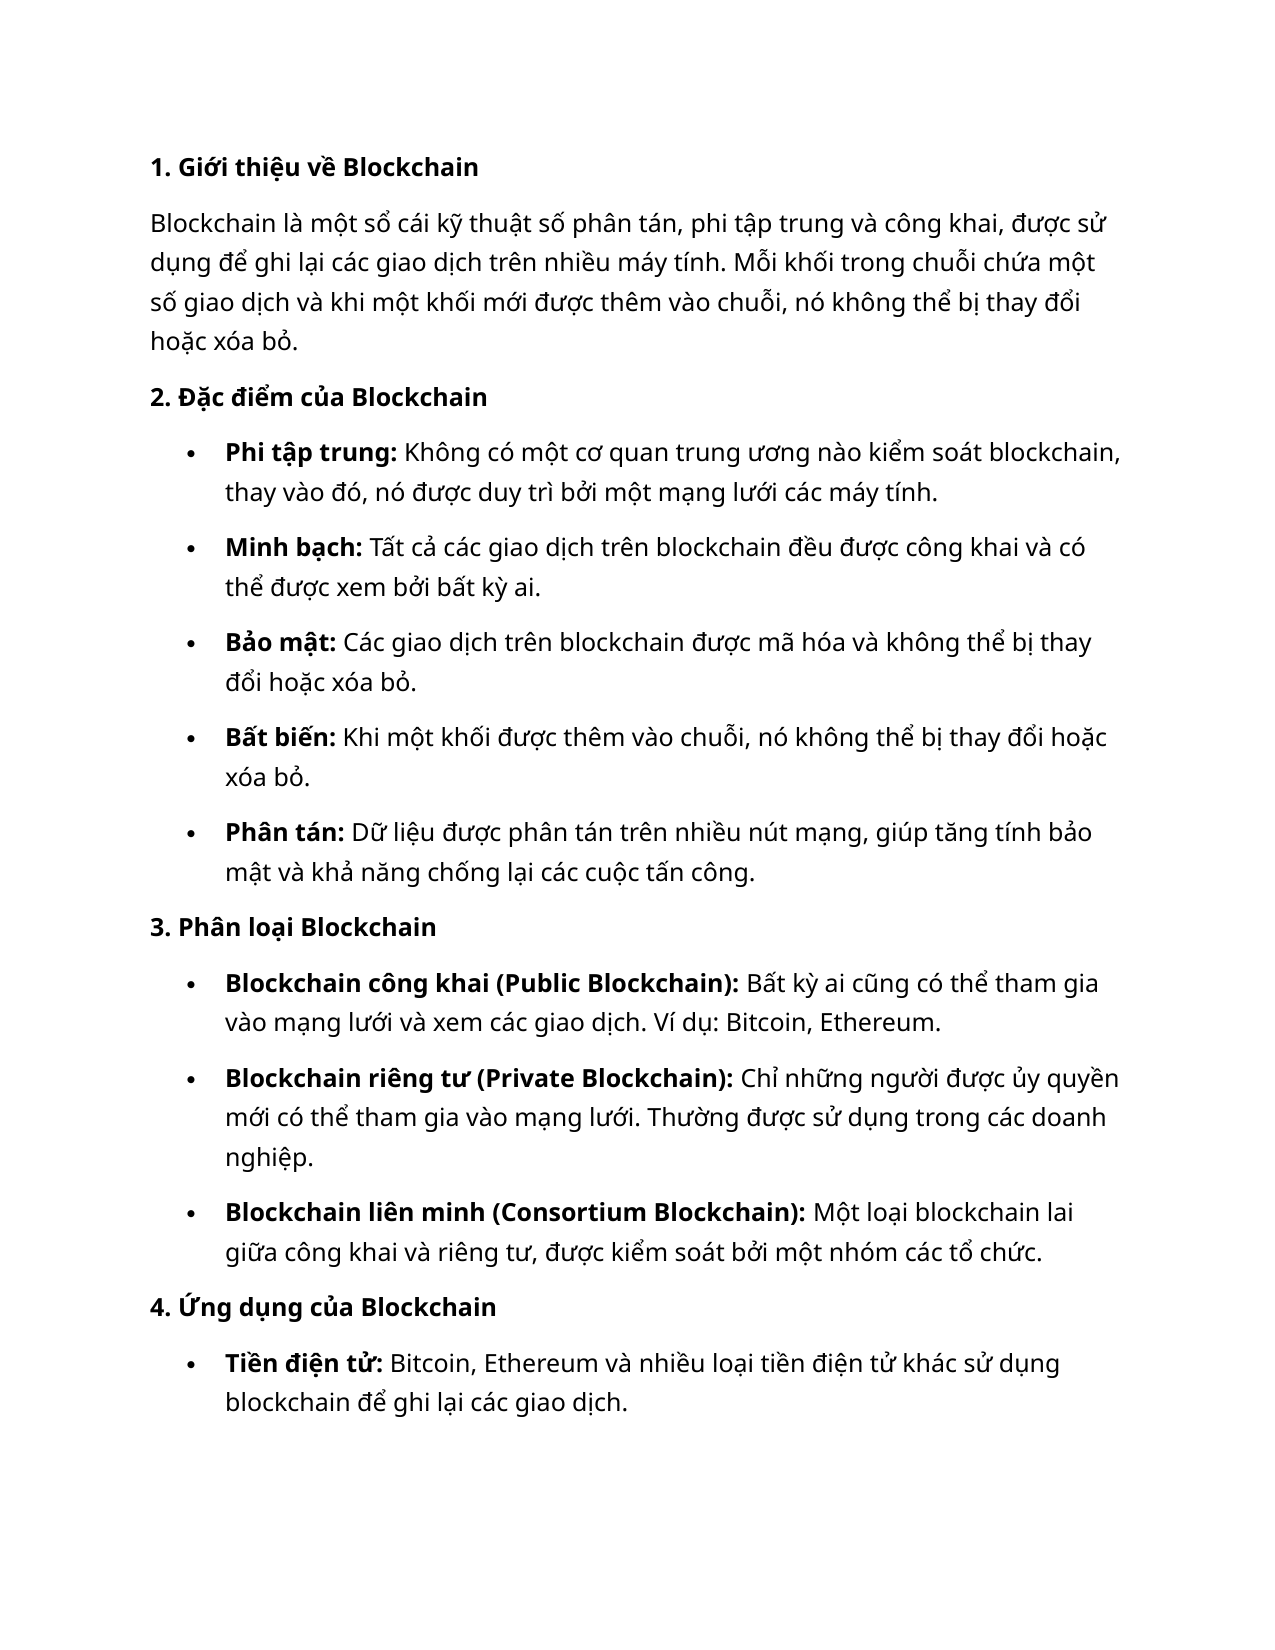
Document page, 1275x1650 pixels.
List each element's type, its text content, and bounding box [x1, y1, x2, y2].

list Blockchain riêng tư (Private Blockchain): Chỉ những người được ủy quyền mới có thể tham gia vào mạng lưới. Thường được sử dụng trong các doanh nghiệp. [187, 1061, 1125, 1173]
text 4. Ứng dụng của Blockchain [150, 1290, 1125, 1324]
text Blockchain là một sổ cái kỹ thuật số phân tán, phi tập trung và công khai, được sử dụng để ghi lại các giao dịch trên nhiều máy tính. Mỗi khối trong chuỗi chứa một số giao dịch và khi một khối mới được thêm vào chuỗi, nó không thể bị thay đổi hoặc xóa bỏ. [150, 206, 1125, 357]
list Tiền điện tử: Bitcoin, Ethereum và nhiều loại tiền điện tử khác sử dụng blockchain để ghi lại các giao dịch. [187, 1346, 1125, 1419]
text 1. Giới thiệu về Blockchain [150, 150, 1125, 184]
list Blockchain liên minh (Consortium Blockchain): Một loại blockchain lai giữa công khai và riêng tư, được kiểm soát bởi một nhóm các tổ chức. [187, 1195, 1125, 1268]
list Phân tán: Dữ liệu được phân tán trên nhiều nút mạng, giúp tăng tính bảo mật và khả năng chống lại các cuộc tấn công. [187, 815, 1125, 888]
list Phi tập trung: Không có một cơ quan trung ương nào kiểm soát blockchain, thay vào đó, nó được duy trì bởi một mạng lưới các máy tính. [187, 435, 1125, 508]
list Bảo mật: Các giao dịch trên blockchain được mã hóa và không thể bị thay đổi hoặc xóa bỏ. [187, 625, 1125, 698]
list Blockchain công khai (Public Blockchain): Bất kỳ ai cũng có thể tham gia vào mạng lưới và xem các giao dịch. Ví dụ: Bitcoin, Ethereum. [187, 966, 1125, 1039]
text 3. Phân loại Blockchain [150, 910, 1125, 944]
list Bất biến: Khi một khối được thêm vào chuỗi, nó không thể bị thay đổi hoặc xóa bỏ. [187, 720, 1125, 793]
text 2. Đặc điểm của Blockchain [150, 379, 1125, 413]
list Minh bạch: Tất cả các giao dịch trên blockchain đều được công khai và có thể được xem bởi bất kỳ ai. [187, 530, 1125, 603]
